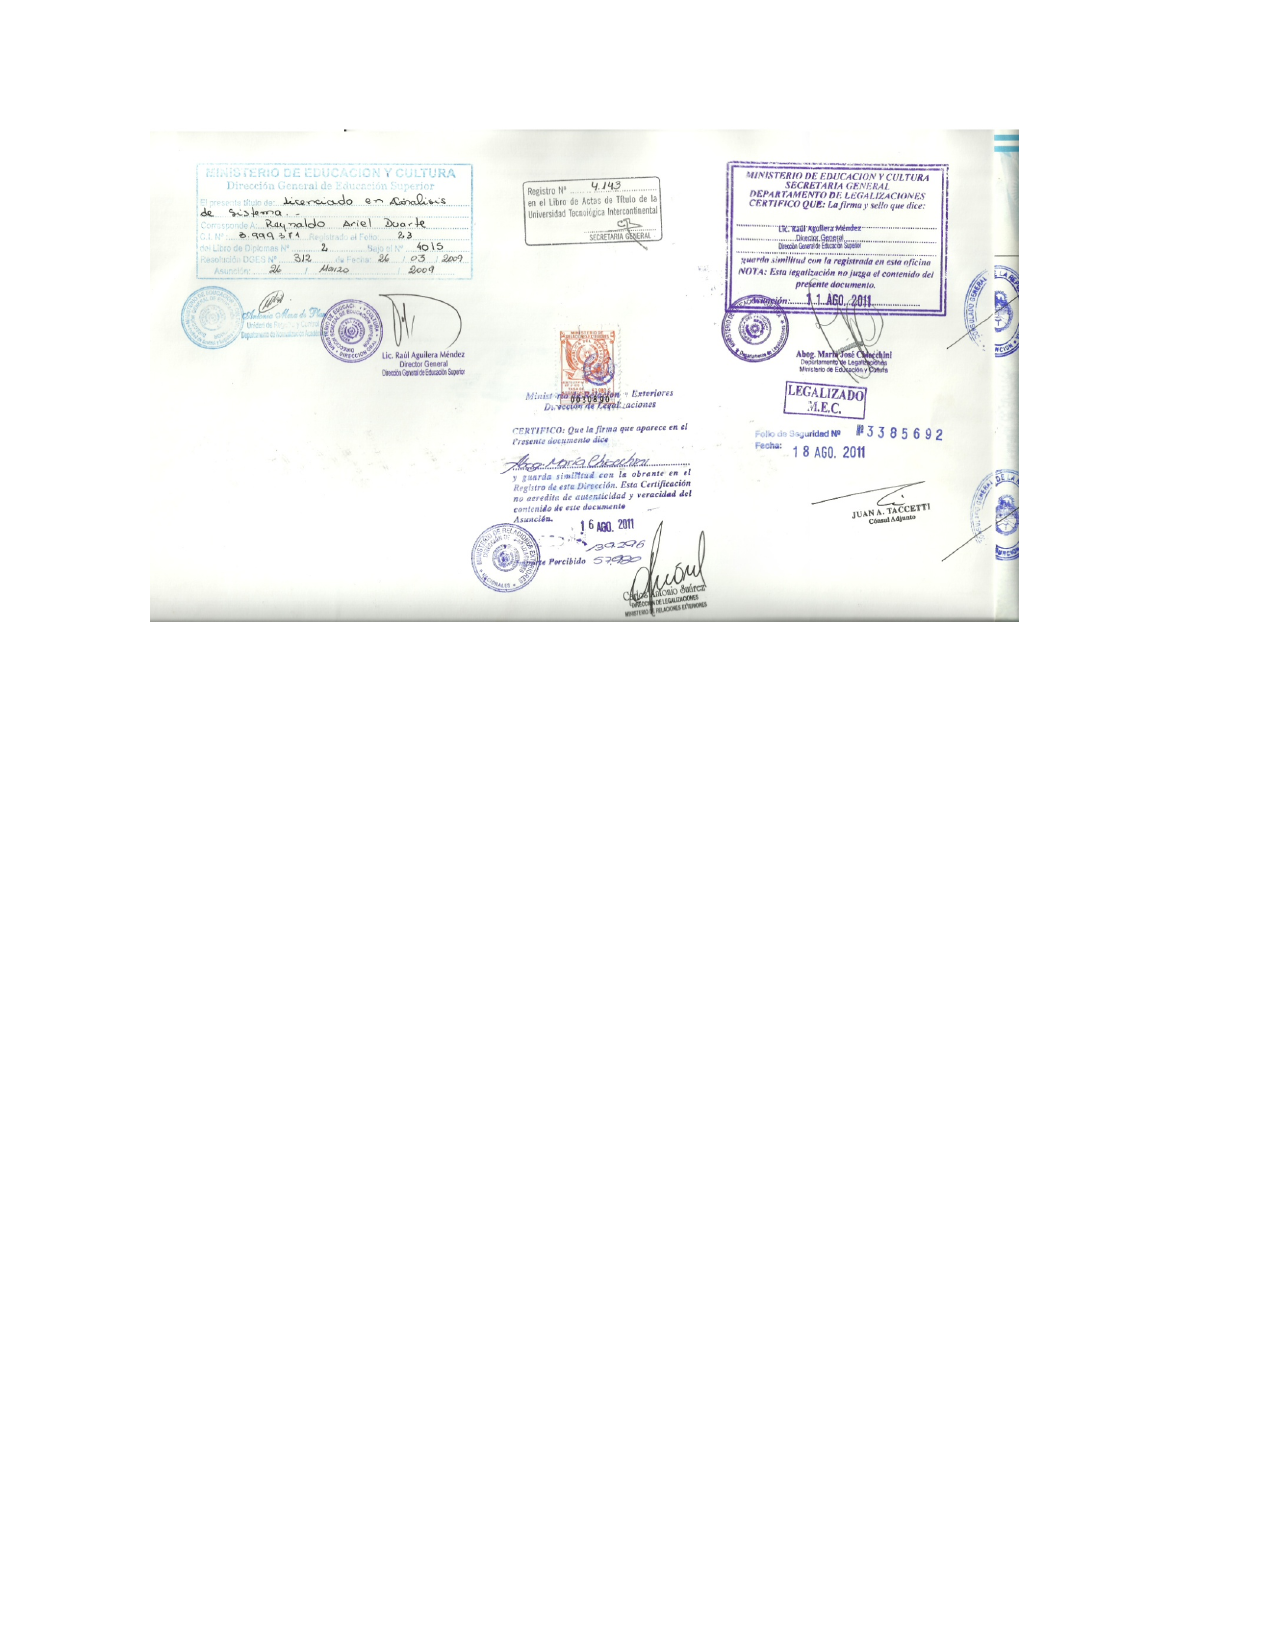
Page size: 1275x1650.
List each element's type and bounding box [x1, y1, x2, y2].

picture [150, 127, 1019, 622]
